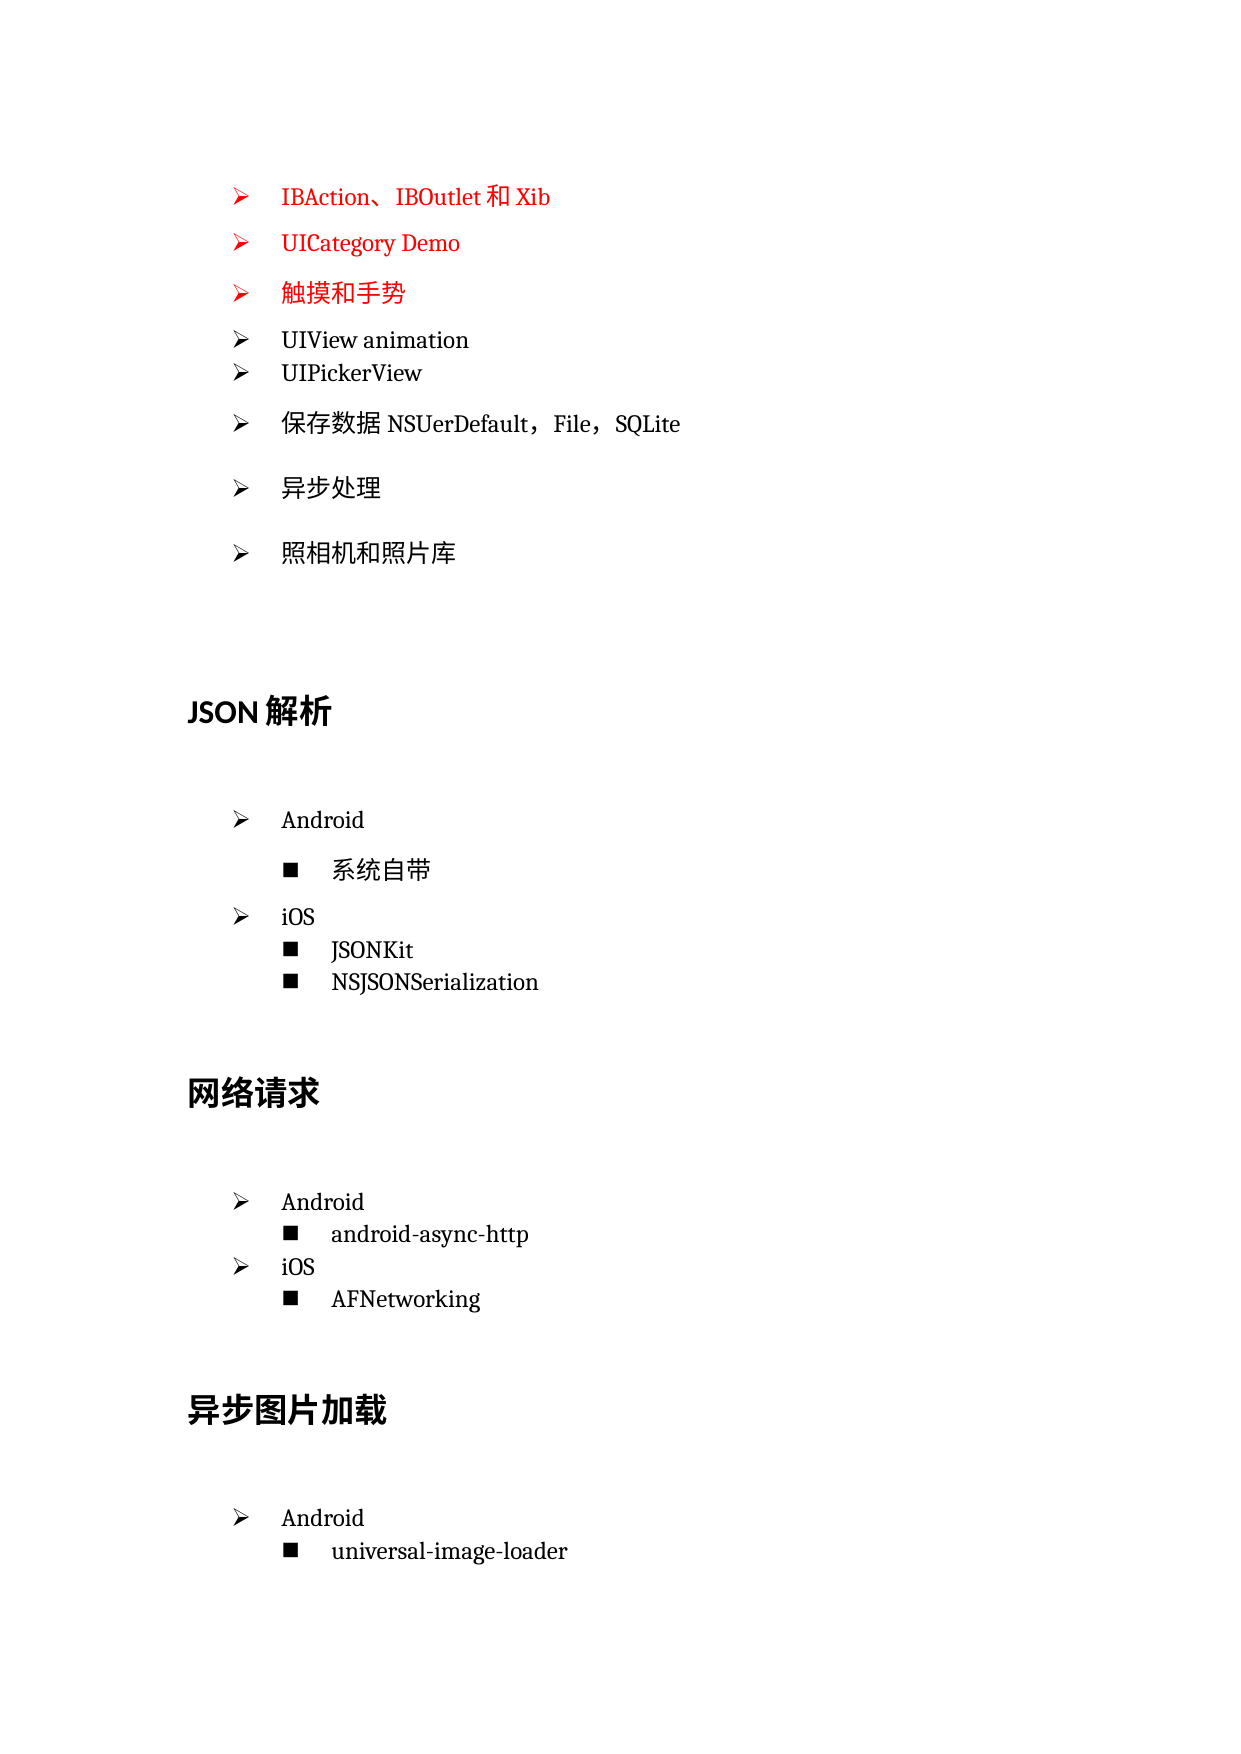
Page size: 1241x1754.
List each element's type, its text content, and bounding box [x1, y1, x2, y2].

list Android [231, 1502, 1053, 1535]
list iOS [231, 901, 1053, 934]
list UIView animation [231, 324, 1053, 357]
list android-async-http [281, 1218, 1053, 1251]
list 系统自带 [281, 836, 1053, 901]
list iOS [231, 1251, 1053, 1283]
list universal-image-loader [281, 1535, 1053, 1567]
list UIPickerView [231, 357, 1053, 389]
list AFNetworking [281, 1283, 1053, 1316]
subtitle 异步图片加载 [187, 1375, 1053, 1440]
list UICategory Demo [231, 227, 1053, 259]
list JSONKit [281, 934, 1053, 966]
list 保存数据 NSUerDefault，File，SQLite [231, 389, 1053, 454]
list IBAction、IBOutlet和Xib [231, 162, 1053, 227]
subtitle JSON解析 [187, 677, 1053, 742]
list Android [231, 804, 1053, 836]
list 触摸和手势 [231, 259, 1053, 324]
list NSJSONSerialization [281, 966, 1053, 999]
list 照相机和照片库 [231, 519, 1053, 584]
list 异步处理 [231, 454, 1053, 519]
subtitle 网络请求 [187, 1058, 1053, 1123]
list Android [231, 1186, 1053, 1218]
